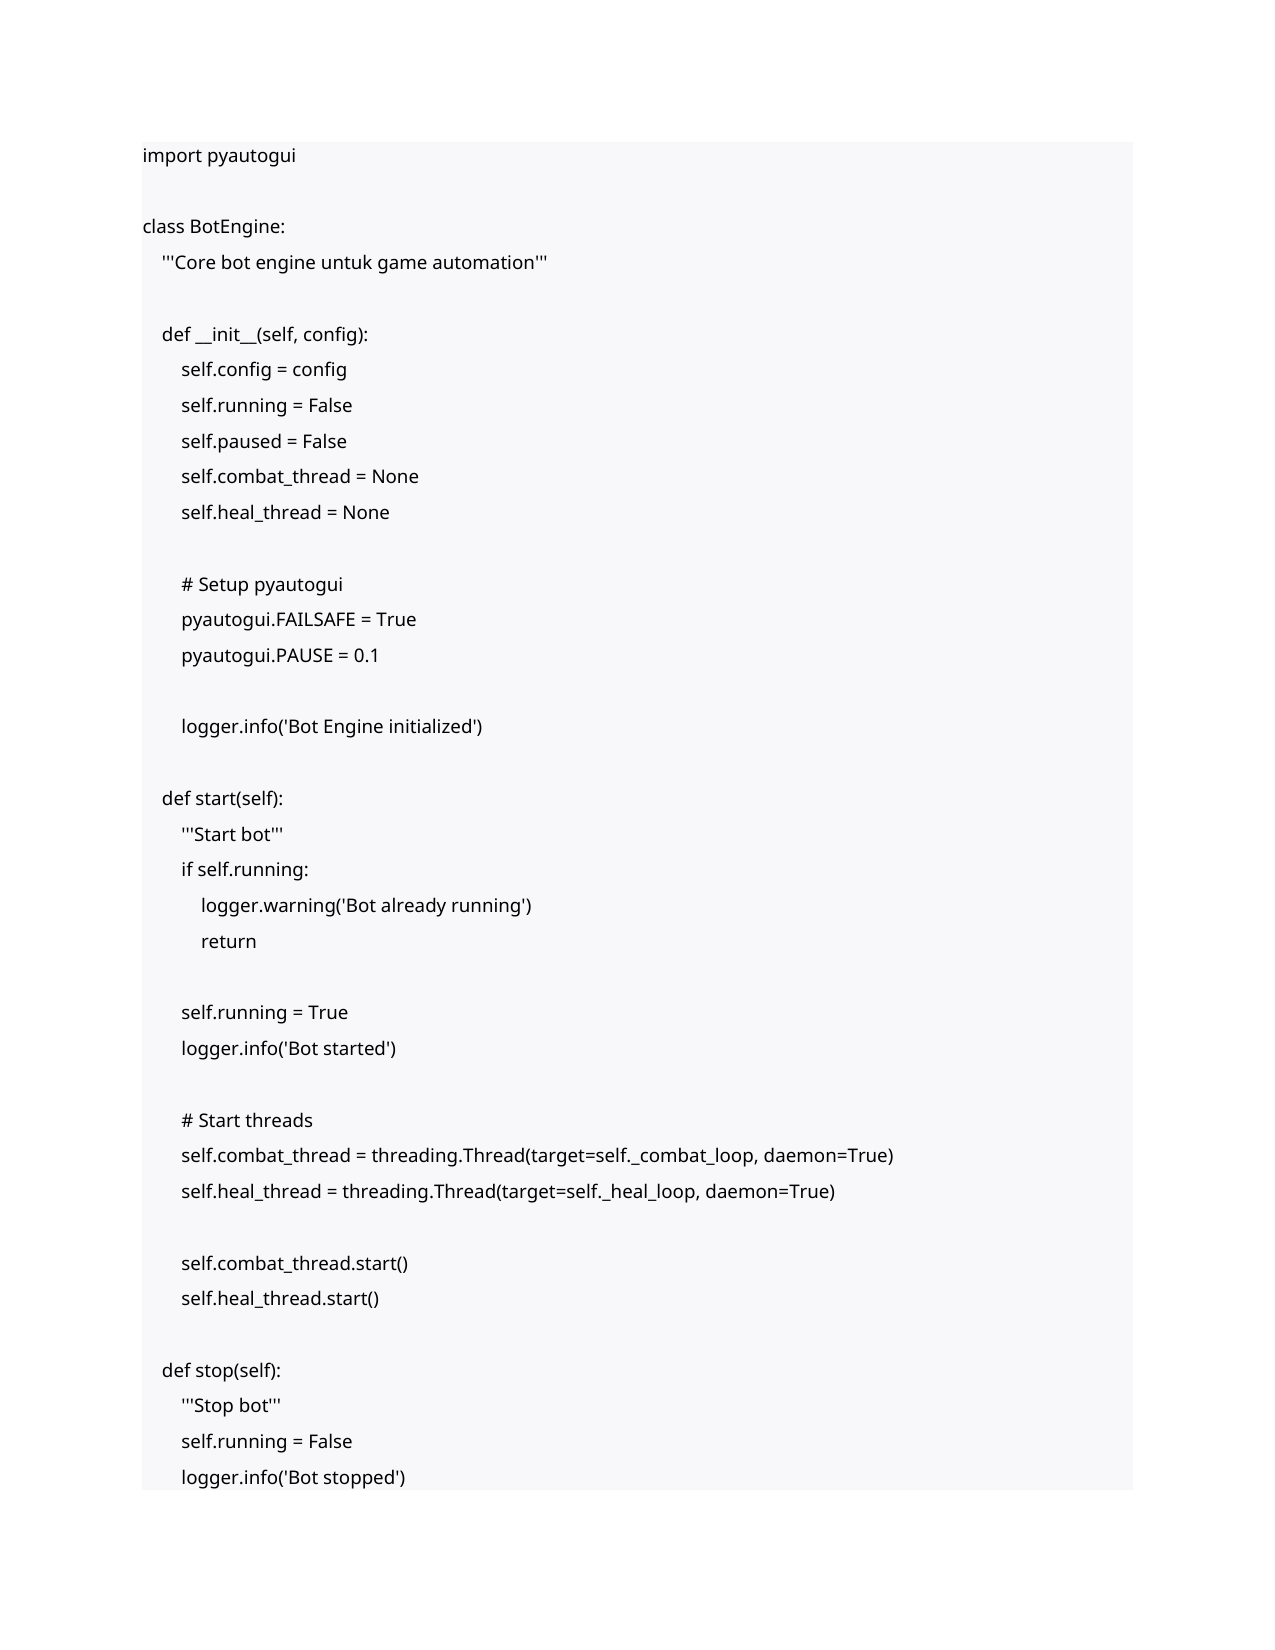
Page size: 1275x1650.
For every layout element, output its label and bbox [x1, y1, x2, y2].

text [142, 142, 1133, 1490]
